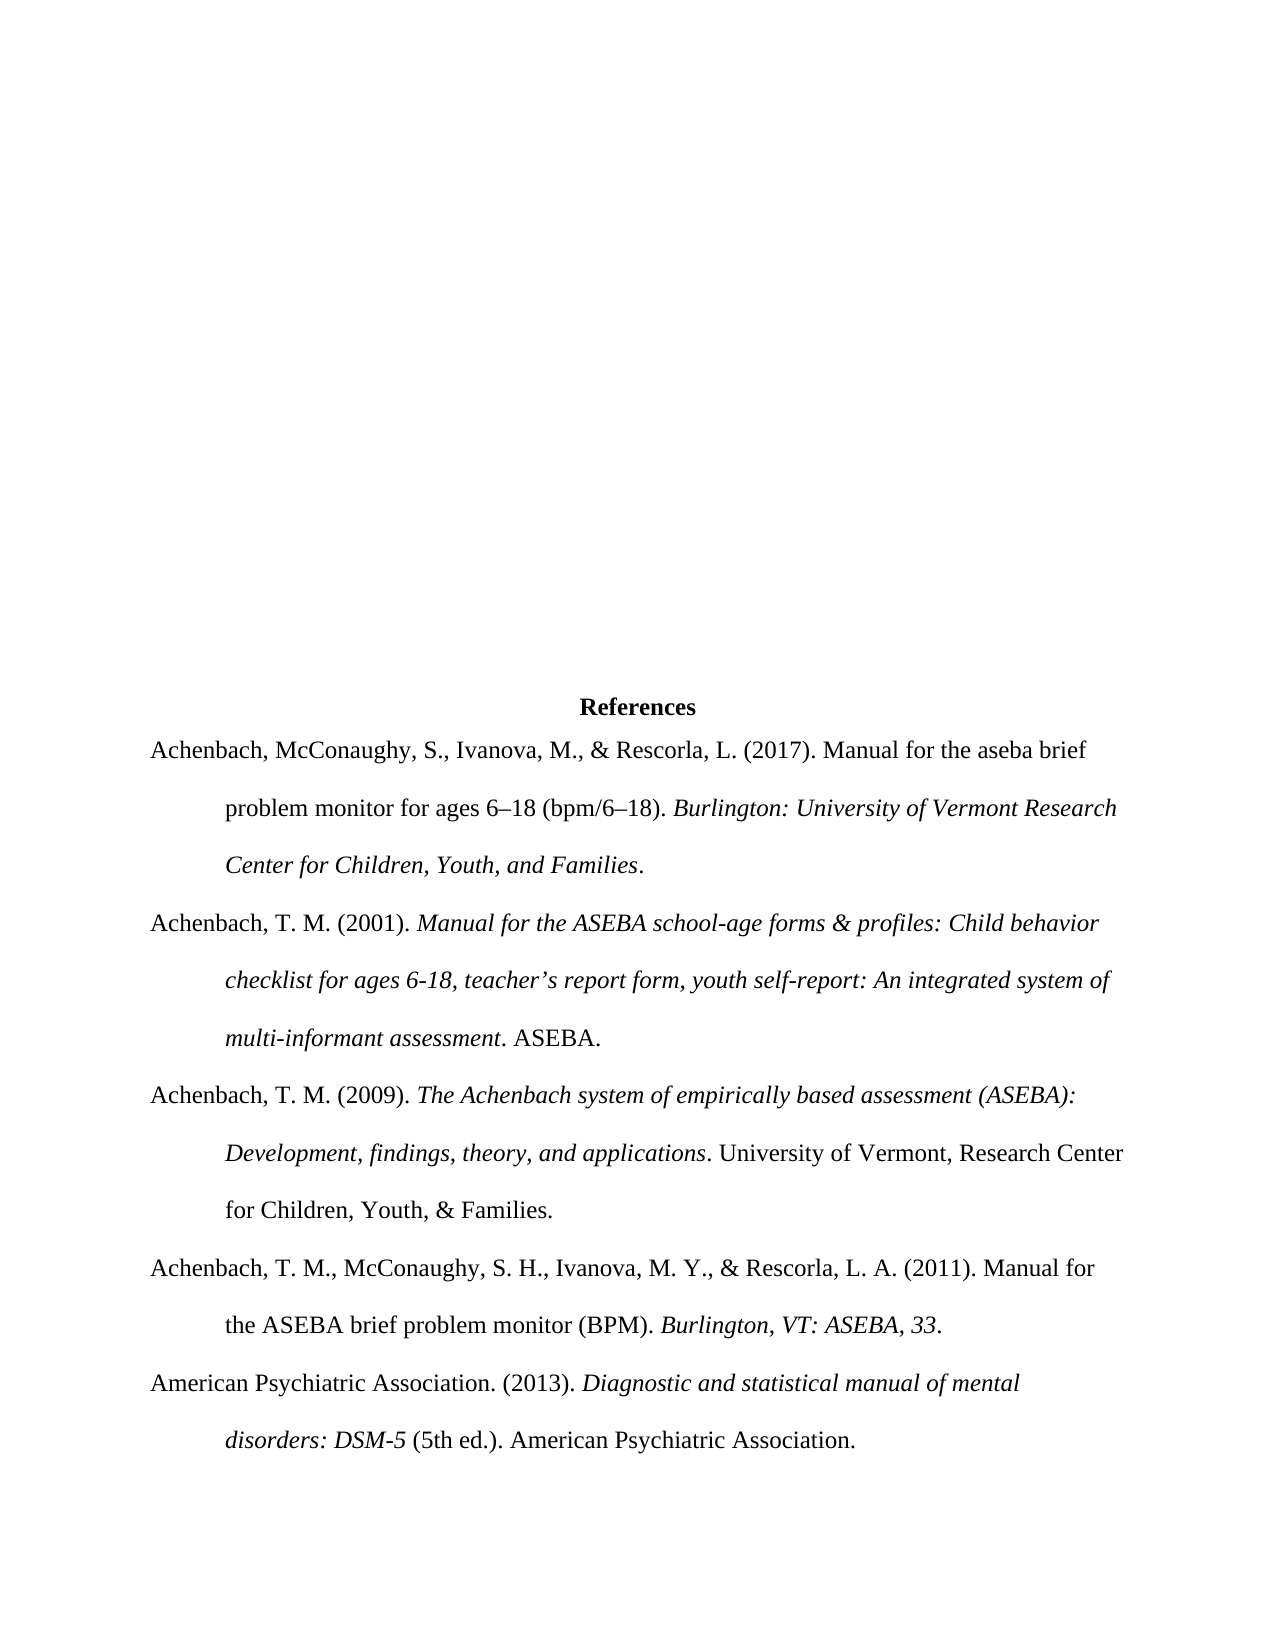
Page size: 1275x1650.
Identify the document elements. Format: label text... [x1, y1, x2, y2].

text Achenbach, T. M., McConaughy, S. H., Ivanova, M. Y., & Rescorla, L. A. (2011). Manual for the ASEBA brief problem monitor (BPM). Burlington, VT: ASEBA, 33. [150, 1253, 1125, 1339]
text American Psychiatric Association. (2013). Diagnostic and statistical manual of mental disorders: DSM-5 (5th ed.). American Psychiatric Association. [150, 1368, 1125, 1454]
text Achenbach, McConaughy, S., Ivanova, M., & Rescorla, L. (2017). Manual for the aseba brief problem monitor for ages 6–18 (bpm/6–18). Burlington: University of Vermont Research Center for Children, Youth, and Families. [150, 736, 1125, 879]
text Achenbach, T. M. (2001). Manual for the ASEBA school-age forms & profiles: Child behavior checklist for ages 6-18, teacher’s report form, youth self-report: An integrated system of multi-informant assessment. ASEBA. [150, 908, 1125, 1052]
text Achenbach, T. M. (2009). The Achenbach system of empirically based assessment (ASEBA): Development, findings, theory, and applications. University of Vermont, Research Center for Children, Youth, & Families. [150, 1081, 1125, 1224]
text References [150, 692, 1125, 721]
